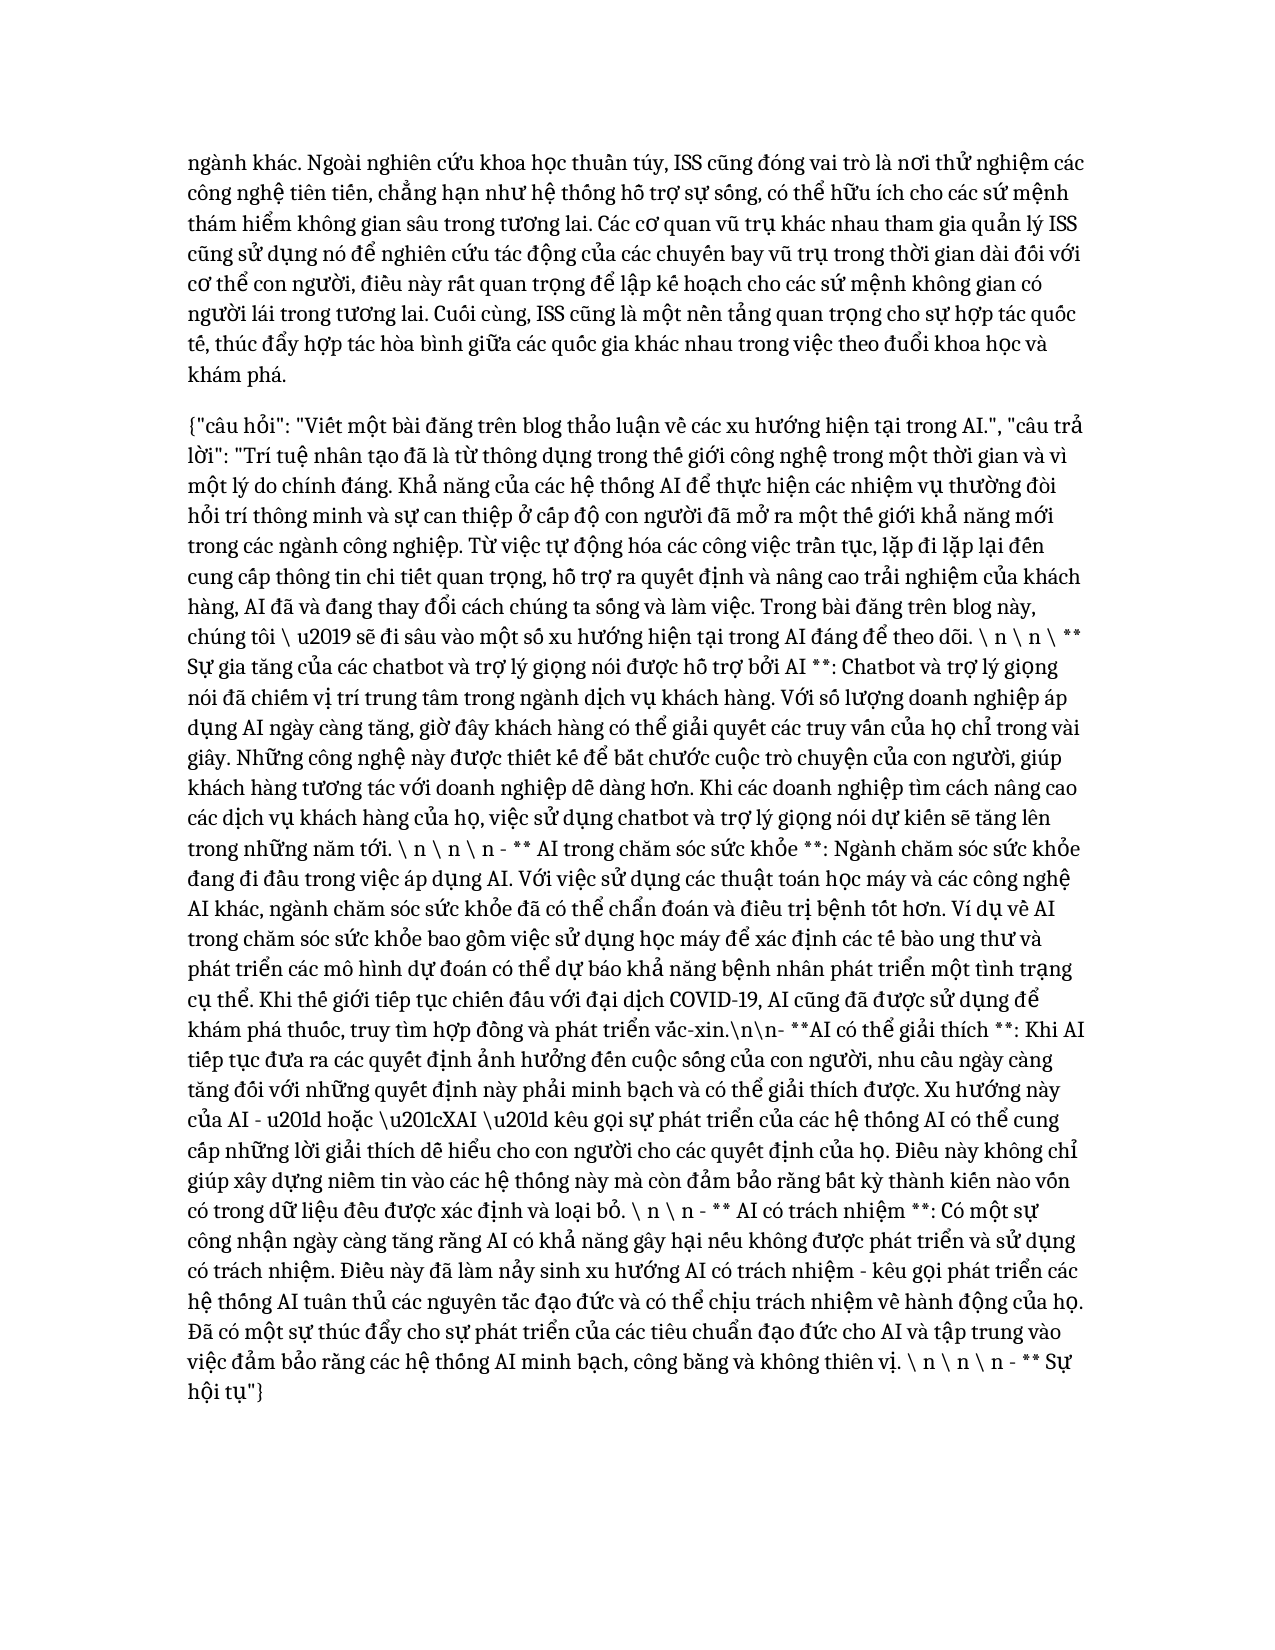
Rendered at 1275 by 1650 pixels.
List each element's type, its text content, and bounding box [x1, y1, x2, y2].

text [187, 150, 1087, 388]
text {"câu hỏi": "Viết một bài đăng trên blog thảo luận về các xu hướng hiện tại trong AI.", "câu trả lời": "Trí tuệ nhân tạo đã là từ thông dụng trong thế giới công nghệ trong một thời gian và vì một lý do chính đáng. Khả năng của các hệ thống AI để thực hiện các nhiệm vụ thường đòi hỏi trí thông minh và sự can thiệp ở cấp độ con người đã mở ra một thế giới khả năng mới trong các ngành công nghiệp. Từ việc tự động hóa các công việc trần tục, lặp đi lặp lại đến cung cấp thông tin chi tiết quan trọng, hỗ trợ ra quyết định và nâng cao trải nghiệm của khách hàng, AI đã và đang thay đổi cách chúng ta sống và làm việc. Trong bài đăng trên blog này, chúng tôi \ u2019 sẽ đi sâu vào một số xu hướng hiện tại trong AI đáng để theo dõi. \ n \ n \ ** Sự gia tăng của các chatbot và trợ lý giọng nói được hỗ trợ bởi AI **: Chatbot và trợ lý giọng nói đã chiếm vị trí trung tâm trong ngành dịch vụ khách hàng. Với số lượng doanh nghiệp áp dụng AI ngày càng tăng, giờ đây khách hàng có thể giải quyết các truy vấn của họ chỉ trong vài giây. Những công nghệ này được thiết kế để bắt chước cuộc trò chuyện của con người, giúp khách hàng tương tác với doanh nghiệp dễ dàng hơn. Khi các doanh nghiệp tìm cách nâng cao các dịch vụ khách hàng của họ, việc sử dụng chatbot và trợ lý giọng nói dự kiến sẽ tăng lên trong những năm tới. \ n \ n \ n - ** AI trong chăm sóc sức khỏe **: Ngành chăm sóc sức khỏe đang đi đầu trong việc áp dụng AI. Với việc sử dụng các thuật toán học máy và các công nghệ AI khác, ngành chăm sóc sức khỏe đã có thể chẩn đoán và điều trị bệnh tốt hơn. Ví dụ về AI trong chăm sóc sức khỏe bao gồm việc sử dụng học máy để xác định các tế bào ung thư và phát triển các mô hình dự đoán có thể dự báo khả năng bệnh nhân phát triển một tình trạng cụ thể. Khi thế giới tiếp tục chiến đấu với đại dịch COVID-19, AI cũng đã được sử dụng để khám phá thuốc, truy tìm hợp đồng và phát triển vắc-xin.\n\n- **AI có thể giải thích **: Khi AI tiếp tục đưa ra các quyết định ảnh hưởng đến cuộc sống của con người, nhu cầu ngày càng tăng đối với những quyết định này phải minh bạch và có thể giải thích được. Xu hướng này của AI - u201d hoặc \u201cXAI \u201d kêu gọi sự phát triển của các hệ thống AI có thể cung cấp những lời giải thích dễ hiểu cho con người cho các quyết định của họ. Điều này không chỉ giúp xây dựng niềm tin vào các hệ thống này mà còn đảm bảo rằng bất kỳ thành kiến nào vốn có trong dữ liệu đều được xác định và loại bỏ. \ n \ n - ** AI có trách nhiệm **: Có một sự công nhận ngày càng tăng rằng AI có khả năng gây hại nếu không được phát triển và sử dụng có trách nhiệm. Điều này đã làm nảy sinh xu hướng AI có trách nhiệm - kêu gọi phát triển các hệ thống AI tuân thủ các nguyên tắc đạo đức và có thể chịu trách nhiệm về hành động của họ. Đã có một sự thúc đẩy cho sự phát triển của các tiêu chuẩn đạo đức cho AI và tập trung vào việc đảm bảo rằng các hệ thống AI minh bạch, công bằng và không thiên vị. \ n \ n \ n - ** Sự hội tụ"} [187, 412, 1087, 1406]
